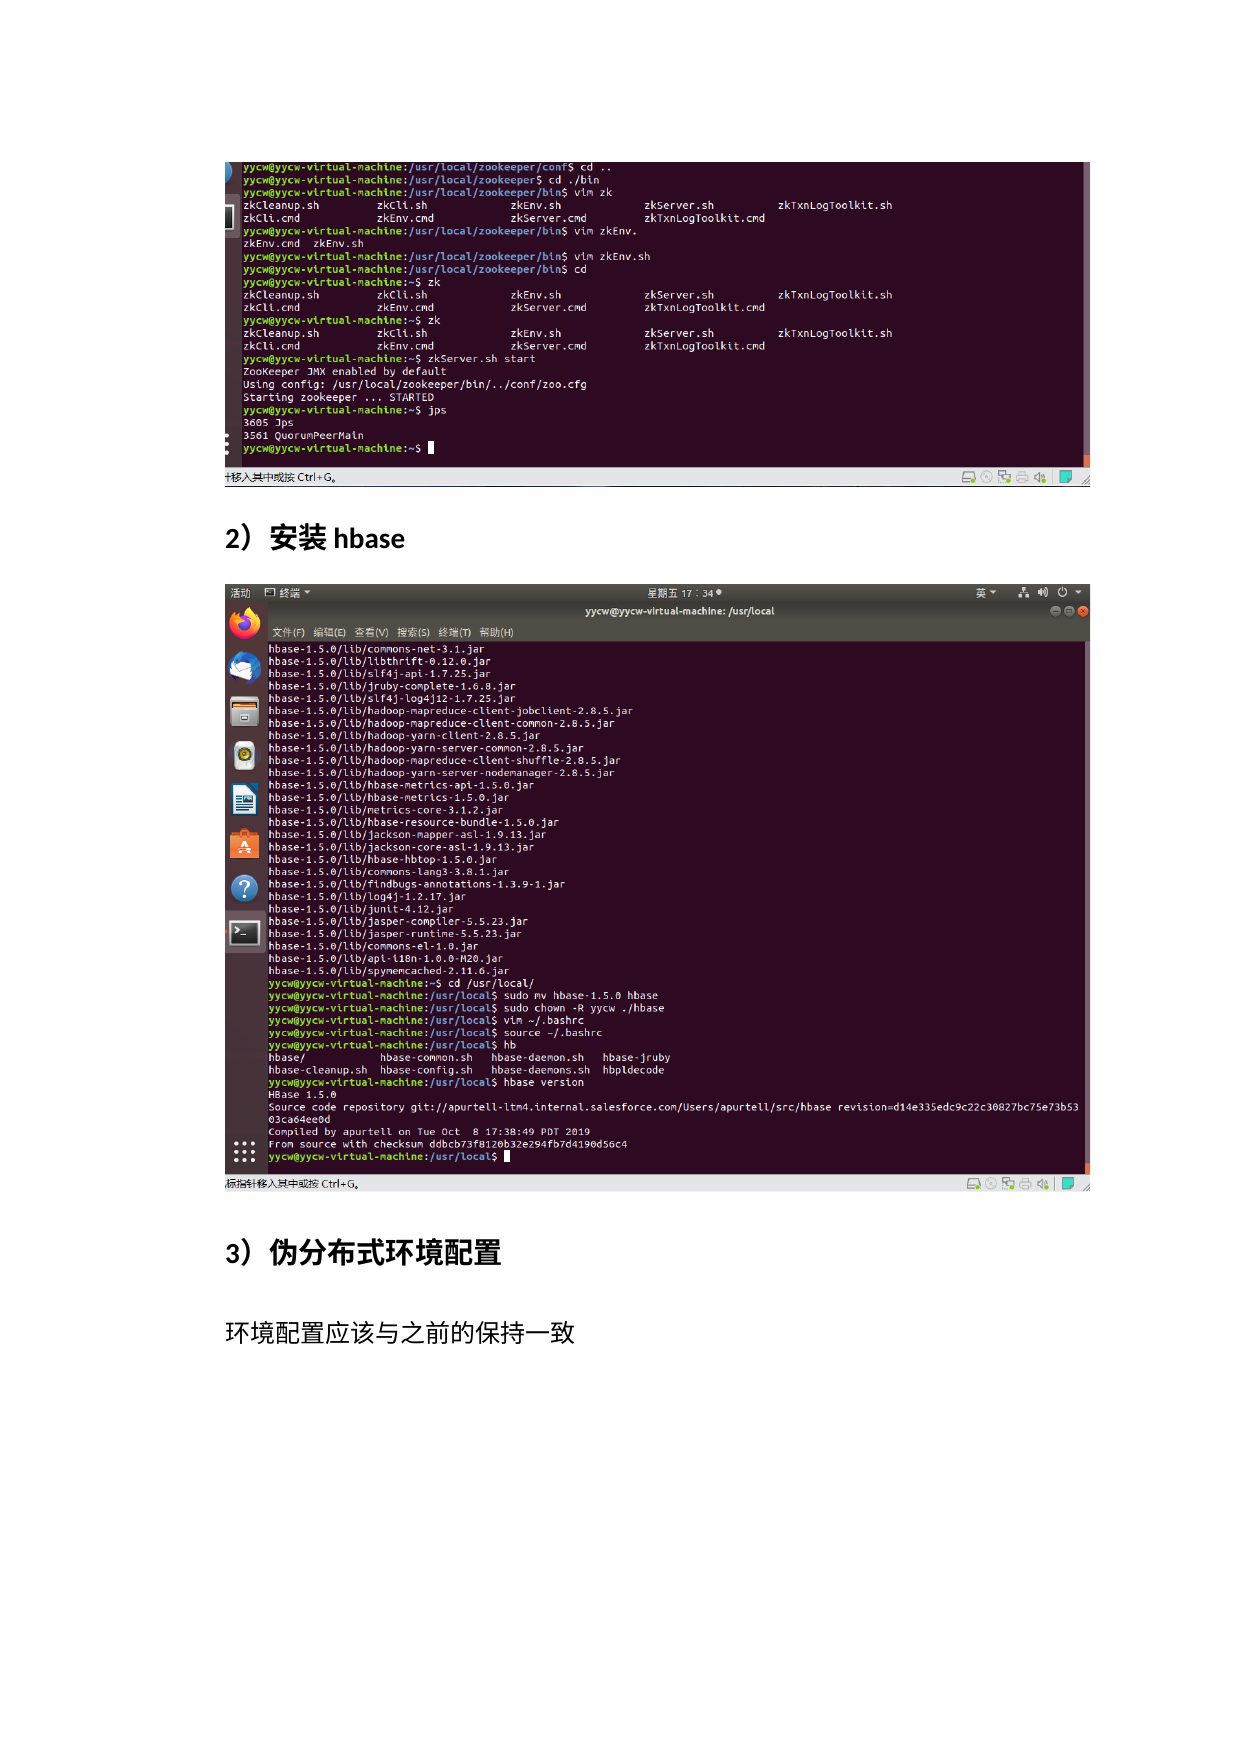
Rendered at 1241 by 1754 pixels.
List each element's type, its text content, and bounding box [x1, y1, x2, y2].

list 2）安装hbase [225, 503, 1053, 568]
list 3）伪分布式环境配置 [225, 1218, 1053, 1283]
picture [225, 162, 1091, 487]
picture [225, 584, 1091, 1192]
list 环境配置应该与之前的保持一致 [225, 1299, 1053, 1364]
